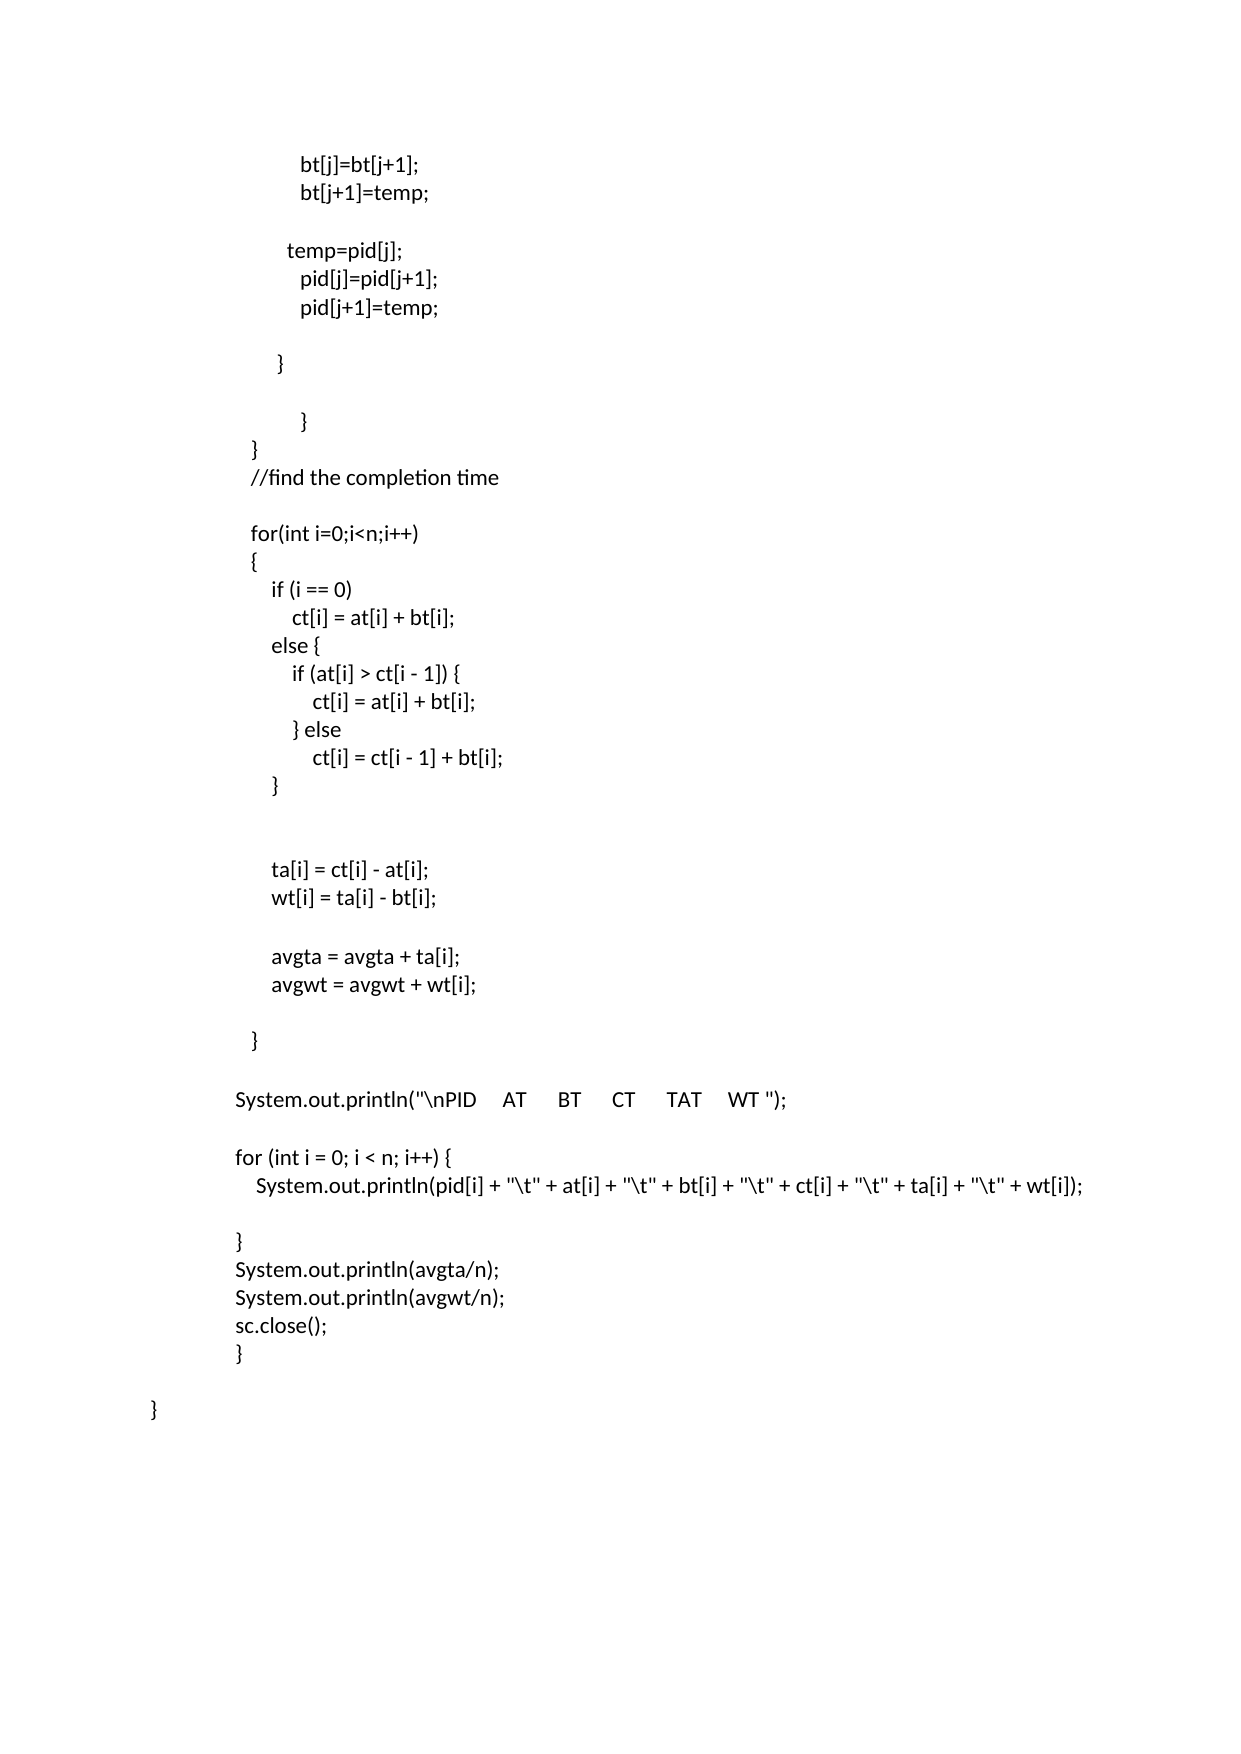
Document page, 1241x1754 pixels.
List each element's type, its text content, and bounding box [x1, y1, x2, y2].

text } [150, 1339, 1090, 1367]
text } [150, 771, 1090, 799]
text ct[i] = at[i] + bt[i]; [150, 603, 1090, 631]
text System.out.println(avgta/n); [150, 1255, 1090, 1283]
text if (i == 0) [150, 575, 1090, 603]
text System.out.println(avgwt/n); [150, 1283, 1090, 1311]
text bt[j]=bt[j+1]; [150, 150, 1090, 178]
text if (at[i] > ct[i - 1]) { [150, 659, 1090, 687]
text } [150, 1395, 1090, 1423]
text pid[j+1]=temp; [150, 293, 1090, 321]
text avgwt = avgwt + wt[i]; [150, 970, 1090, 998]
text ct[i] = at[i] + bt[i]; [150, 687, 1090, 715]
text } else [150, 715, 1090, 743]
text System.out.println(pid[i] + "\t" + at[i] + "\t" + bt[i] + "\t" + ct[i] + "\t" + ta[i] + "\t" + wt[i]); [150, 1171, 1090, 1199]
text ta[i] = ct[i] - at[i]; [150, 856, 1090, 883]
text pid[j]=pid[j+1]; [150, 264, 1090, 293]
text ct[i] = ct[i - 1] + bt[i]; [150, 743, 1090, 771]
text { [150, 547, 1090, 575]
text } [150, 1026, 1090, 1054]
text wt[i] = ta[i] - bt[i]; [150, 883, 1090, 912]
text } [150, 435, 1090, 463]
text for (int i = 0; i < n; i++) { [150, 1143, 1090, 1171]
text System.out.println("\nPID AT BT CT TAT WT "); [150, 1085, 1090, 1113]
text } [150, 1227, 1090, 1255]
text } [150, 407, 1090, 435]
text //find the completion time [150, 463, 1090, 491]
text else { [150, 631, 1090, 659]
text avgta = avgta + ta[i]; [150, 942, 1090, 970]
text bt[j+1]=temp; [150, 178, 1090, 206]
text sc.close(); [150, 1311, 1090, 1339]
text } [150, 349, 1090, 377]
text temp=pid[j]; [150, 237, 1090, 264]
text for(int i=0;i<n;i++) [150, 519, 1090, 547]
